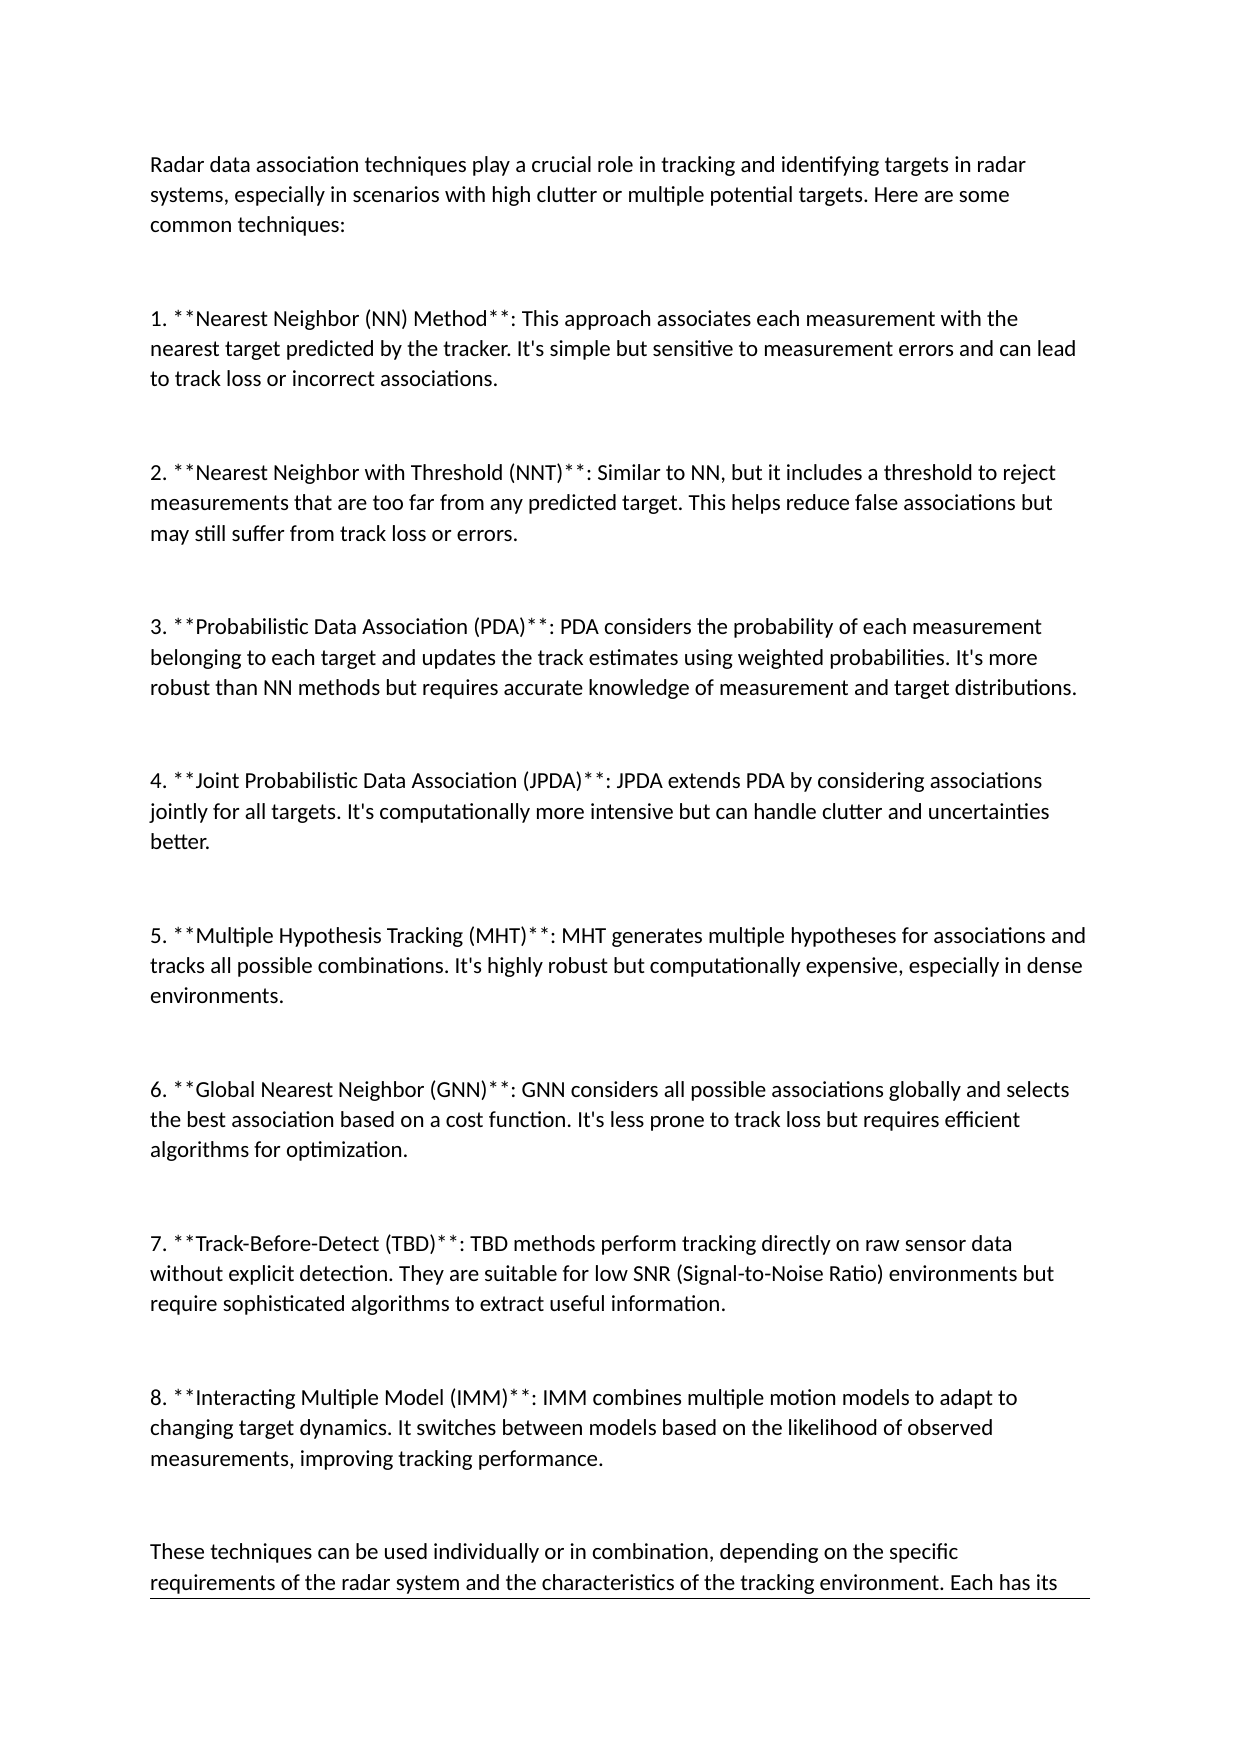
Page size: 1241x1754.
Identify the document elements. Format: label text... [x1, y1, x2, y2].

text 7. **Track-Before-Detect (TBD)**: TBD methods perform tracking directly on raw sensor data without explicit detection. They are suitable for low SNR (Signal-to-Noise Ratio) environments but require sophisticated algorithms to extract useful information. [150, 1229, 1090, 1318]
text 6. **Global Nearest Neighbor (GNN)**: GNN considers all possible associations globally and selects the best association based on a cost function. It's less prone to track loss but requires efficient algorithms for optimization. [150, 1075, 1090, 1163]
text 2. **Nearest Neighbor with Threshold (NNT)**: Similar to NN, but it includes a threshold to reject measurements that are too far from any predicted target. This helps reduce false associations but may still suffer from track loss or errors. [150, 458, 1090, 547]
text 4. **Joint Probabilistic Data Association (JPDA)**: JPDA extends PDA by considering associations jointly for all targets. It's computationally more intensive but can handle clutter and uncertainties better. [150, 767, 1090, 855]
text Radar data association techniques play a crucial role in tracking and identifying targets in radar systems, especially in scenarios with high clutter or multiple potential targets. Here are some common techniques: [150, 150, 1090, 238]
text 1. **Nearest Neighbor (NN) Method**: This approach associates each measurement with the nearest target predicted by the tracker. It's simple but sensitive to measurement errors and can lead to track loss or incorrect associations. [150, 304, 1090, 393]
text 3. **Probabilistic Data Association (PDA)**: PDA considers the probability of each measurement belonging to each target and updates the track estimates using weighted probabilities. It's more robust than NN methods but requires accurate knowledge of measurement and target distributions. [150, 612, 1090, 701]
text 8. **Interacting Multiple Model (IMM)**: IMM combines multiple motion models to adapt to changing target dynamics. It switches between models based on the likelihood of observed measurements, improving tracking performance. [150, 1383, 1090, 1472]
text 5. **Multiple Hypothesis Tracking (MHT)**: MHT generates multiple hypotheses for associations and tracks all possible combinations. It's highly robust but computationally expensive, especially in dense environments. [150, 921, 1090, 1009]
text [150, 1537, 1090, 1598]
